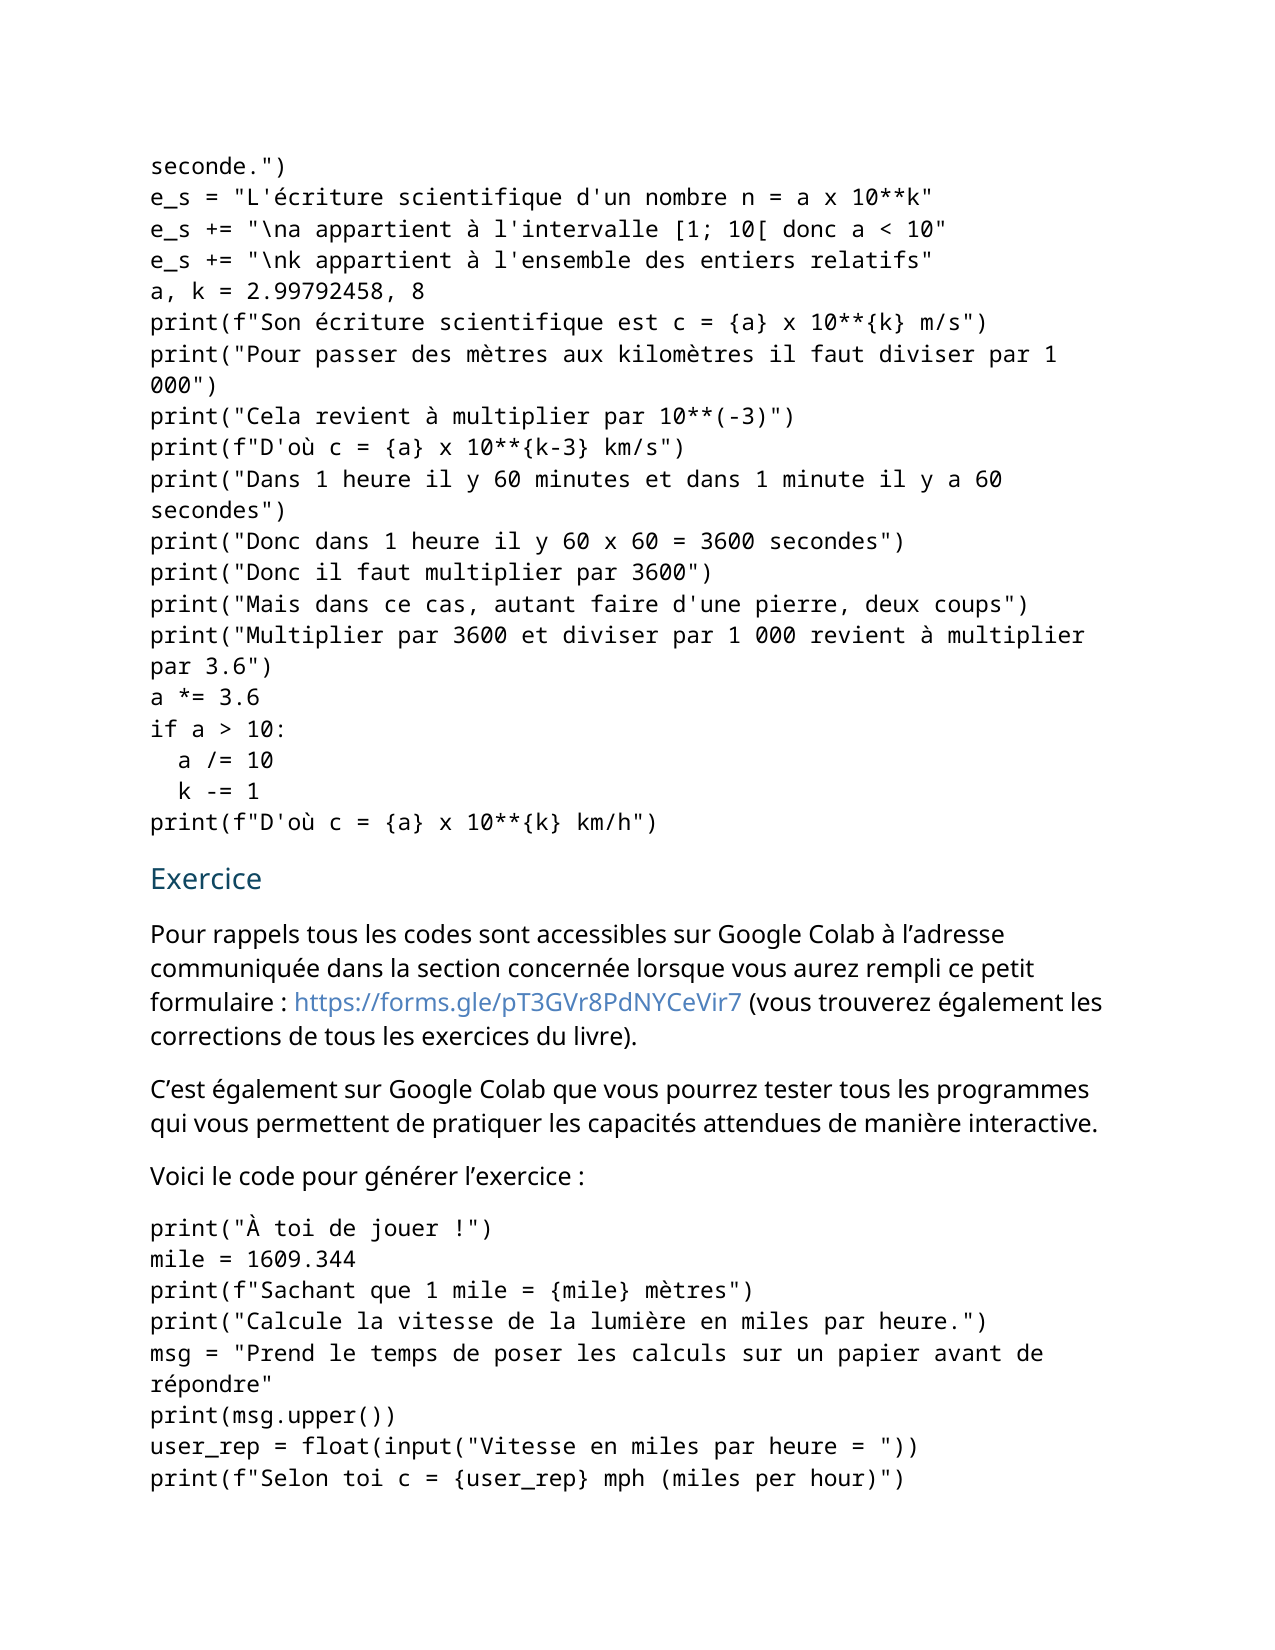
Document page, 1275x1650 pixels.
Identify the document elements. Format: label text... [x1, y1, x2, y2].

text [150, 150, 1125, 837]
text Voici le code pour générer l’exercice : [150, 1159, 1125, 1193]
text print("À toi de jouer !") mile = 1609.344 print(f"Sachant que 1 mile = {mile} mètres") print("Calcule la vitesse de la lumière en miles par heure.") msg = "Prend le temps de poser les calculs sur un papier avant de répondre" print(msg.upper()) user_rep = float(input("Vitesse en miles par heure = ")) print(f"Selon toi c = {user_rep} mph (miles per hour)") [150, 1211, 1125, 1493]
text Pour rappels tous les codes sont accessibles sur Google Colab à l’adresse communiquée dans la section concernée lorsque vous aurez rempli ce petit formulaire : https://forms.gle/pT3GVr8PdNYCeVir7 (vous trouverez également les corrections de tous les exercices du livre). [150, 917, 1125, 1053]
subtitle Exercice [150, 858, 1125, 898]
text C’est également sur Google Colab que vous pourrez tester tous les programmes qui vous permettent de pratiquer les capacités attendues de manière interactive. [150, 1072, 1125, 1140]
